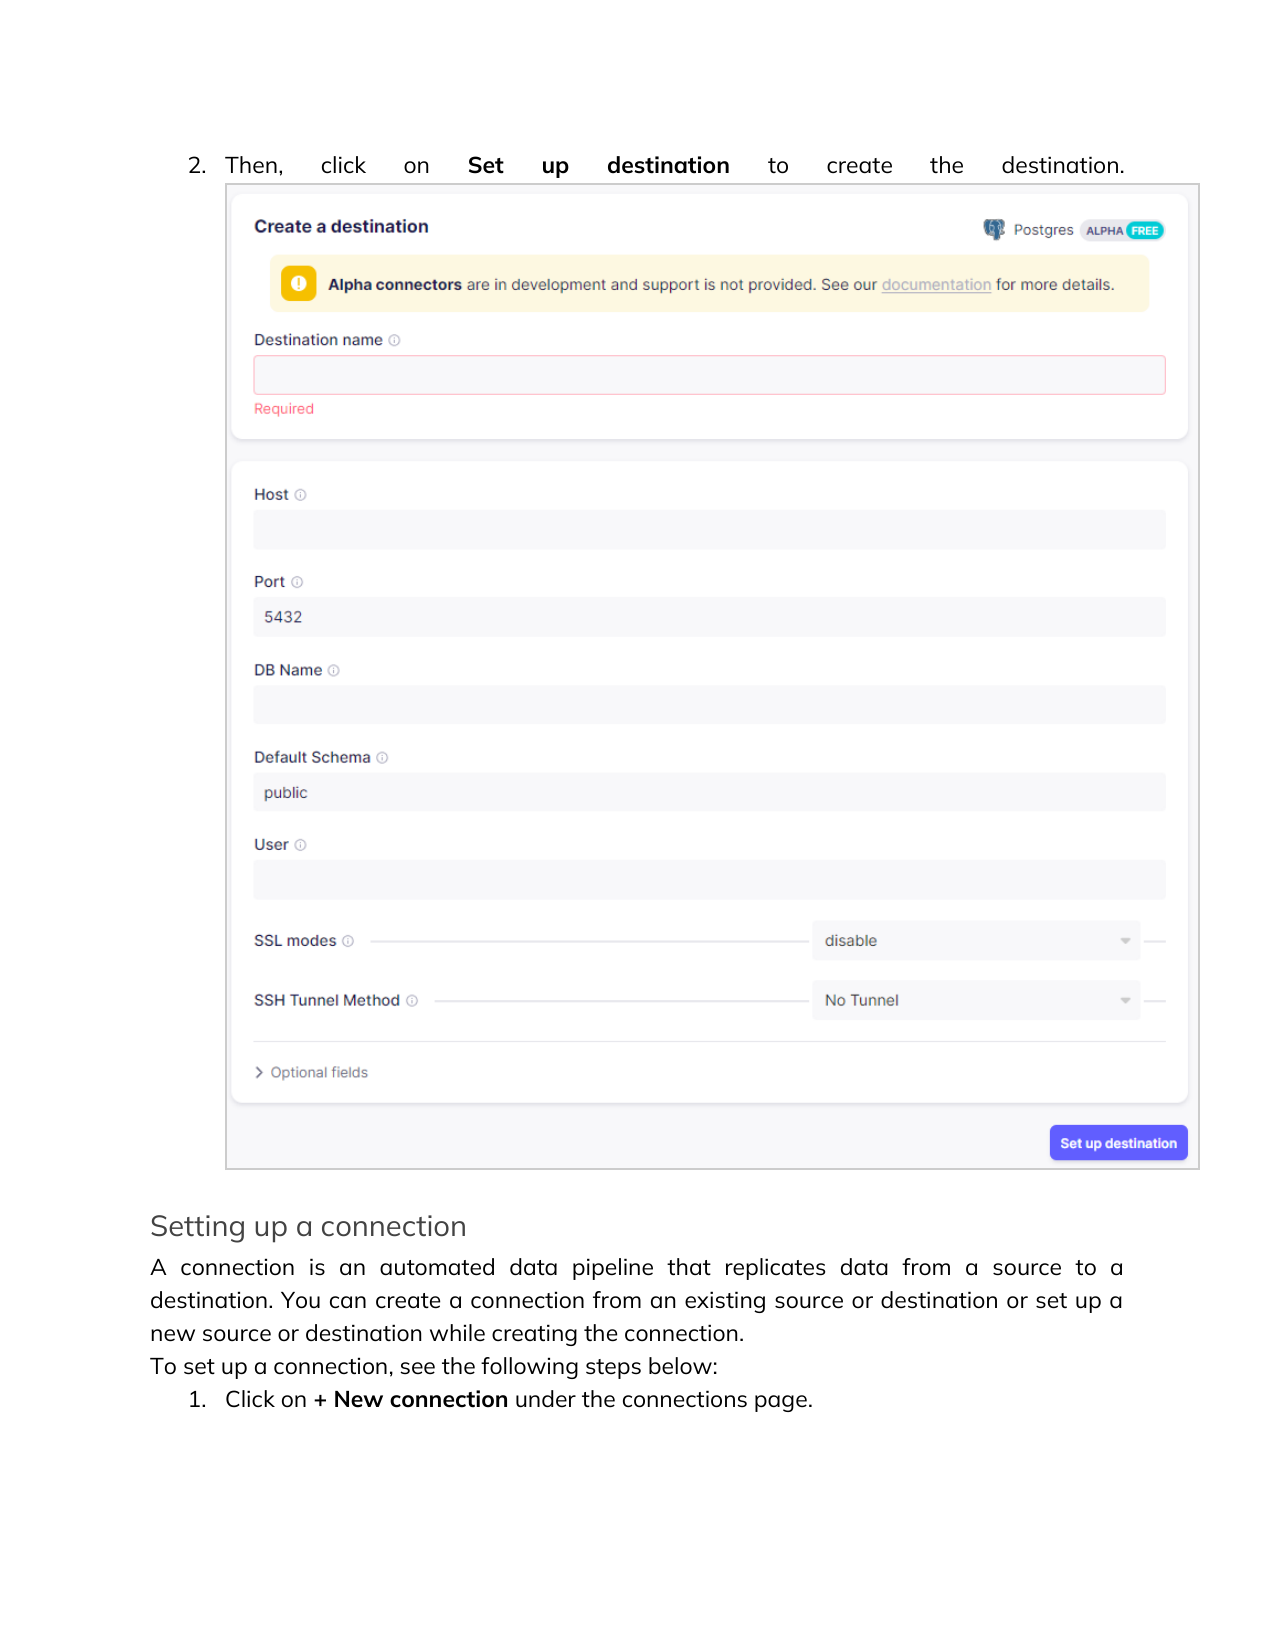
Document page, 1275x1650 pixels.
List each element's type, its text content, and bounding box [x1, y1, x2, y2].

list Click on + New connection under the connections page. [187, 1384, 1125, 1413]
picture [227, 185, 1198, 1168]
text A connection is an automated data pipeline that replicates data from a source to a destination. You can create a connection from an existing source or destination or set up a new source or destination while creating the connection. [150, 1252, 1125, 1347]
subtitle Setting up a connection [150, 1207, 1125, 1244]
text To set up a connection, see the following steps below: [150, 1351, 1125, 1380]
